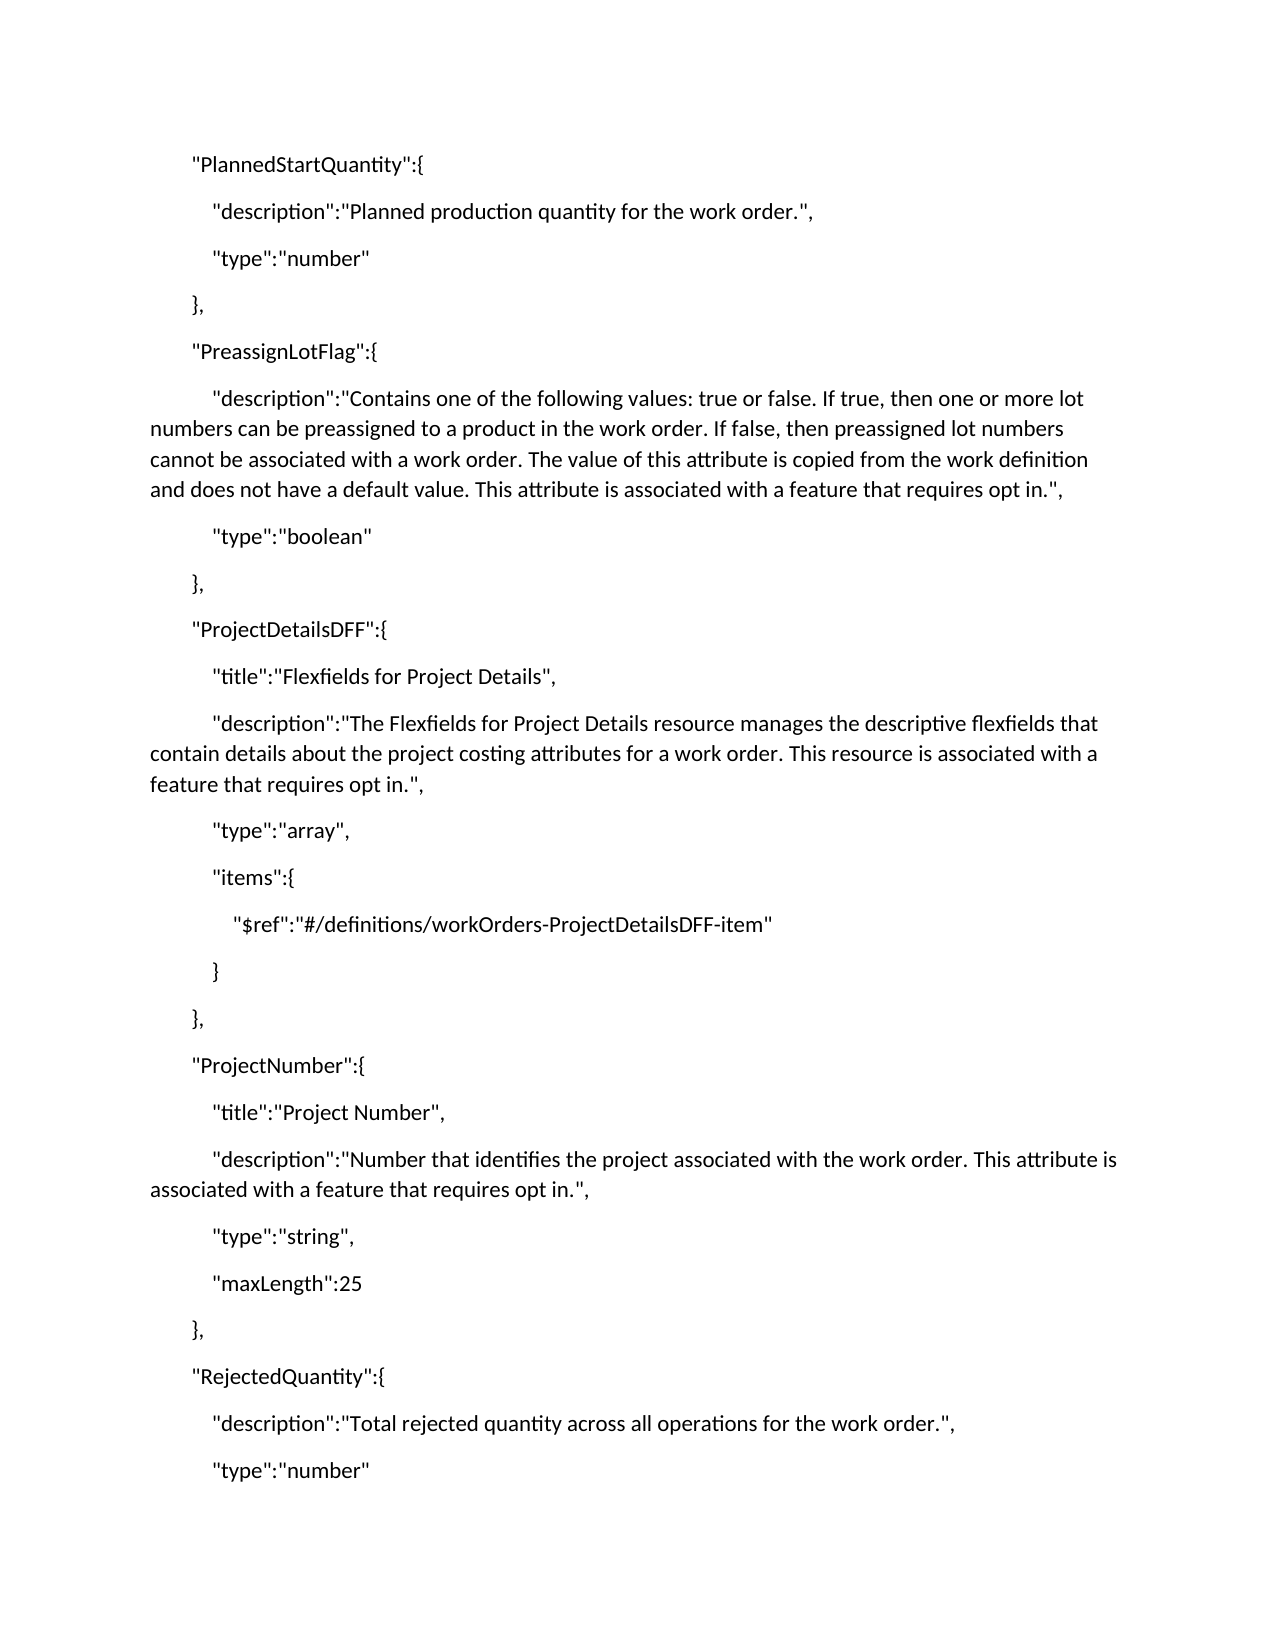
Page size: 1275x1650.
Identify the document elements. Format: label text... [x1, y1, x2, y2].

text "type":"string", [150, 1222, 1125, 1250]
text }, [150, 291, 1125, 319]
text "ProjectDetailsDFF":{ [150, 616, 1125, 644]
text "ProjectNumber":{ [150, 1051, 1125, 1079]
text }, [150, 1316, 1125, 1344]
text "description":"Number that identifies the project associated with the work order. This attribute is associated with a feature that requires opt in.", [150, 1145, 1125, 1203]
text "items":{ [150, 863, 1125, 892]
text "type":"number" [150, 1456, 1125, 1484]
text "description":"Total rejected quantity across all operations for the work order.", [150, 1409, 1125, 1437]
text "type":"array", [150, 817, 1125, 845]
text "description":"The Flexfields for Project Details resource manages the descriptive flexfields that contain details about the project costing attributes for a work order. This resource is associated with a feature that requires opt in.", [150, 709, 1125, 798]
text "title":"Flexfields for Project Details", [150, 662, 1125, 691]
text } [150, 957, 1125, 985]
text "PreassignLotFlag":{ [150, 337, 1125, 366]
text "maxLength":25 [150, 1269, 1125, 1297]
text "PlannedStartQuantity":{ [150, 150, 1125, 178]
text "RejectedQuantity":{ [150, 1362, 1125, 1391]
text "description":"Planned production quantity for the work order.", [150, 197, 1125, 225]
text "type":"number" [150, 244, 1125, 272]
text }, [150, 1004, 1125, 1032]
text "type":"boolean" [150, 522, 1125, 550]
text "$ref":"#/definitions/workOrders-ProjectDetailsDFF-item" [150, 910, 1125, 938]
text "description":"Contains one of the following values: true or false. If true, then one or more lot numbers can be preassigned to a product in the work order. If false, then preassigned lot numbers cannot be associated with a work order. The value of this attribute is copied from the work definition and does not have a default value. This attribute is associated with a feature that requires opt in.", [150, 384, 1125, 503]
text }, [150, 569, 1125, 597]
text "title":"Project Number", [150, 1098, 1125, 1126]
